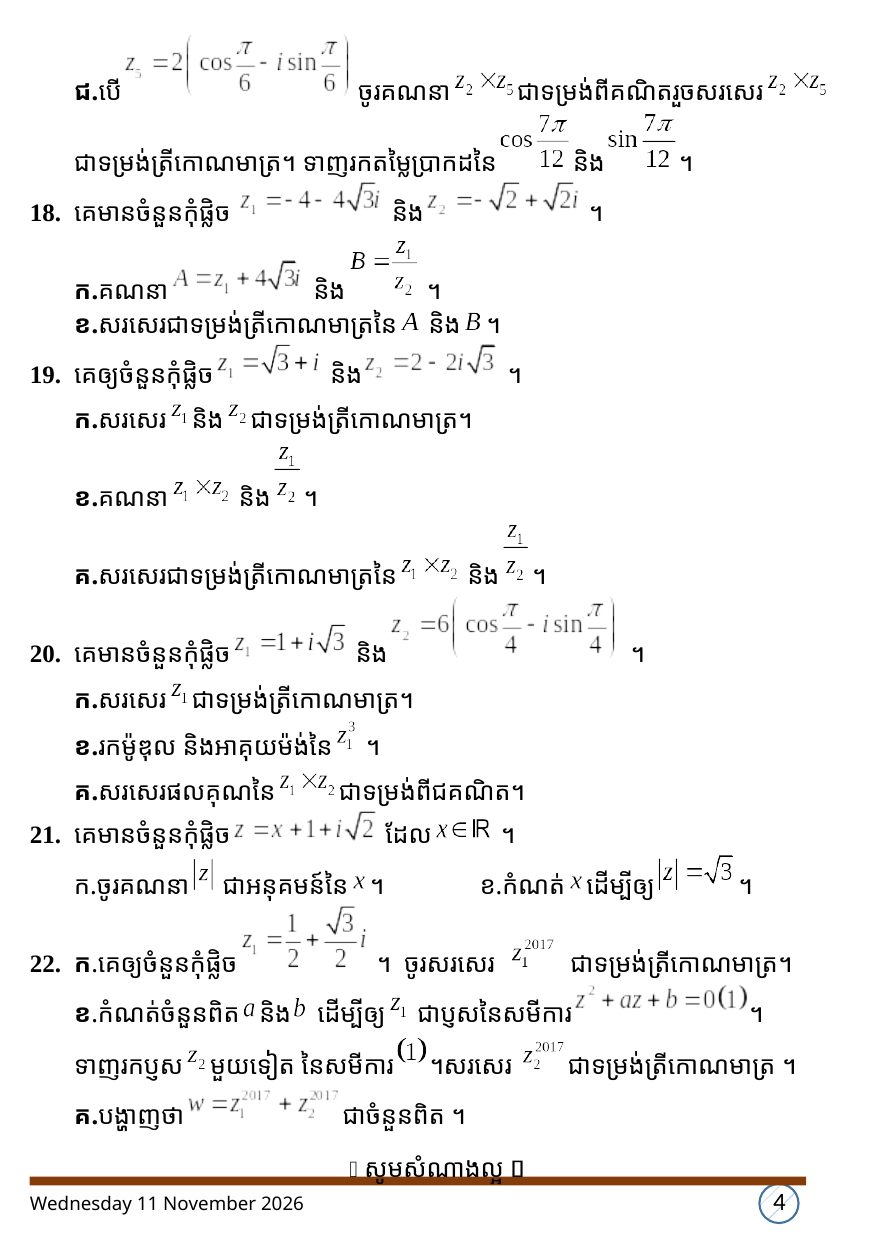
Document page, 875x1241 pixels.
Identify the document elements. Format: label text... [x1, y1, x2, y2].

list ខ.រកម៉ូឌុល និងអាគុយម៉ង់នៃ ។ [74, 715, 844, 762]
list គេមានចំនួនកុំផ្លិច និង ។ [29, 592, 844, 670]
list គ.សរសេរជាទម្រង់ត្រីកោណមាត្រនៃនិង។ [74, 514, 844, 592]
list គេឲ្យចំនួនកុំផ្លិច និង ។ [29, 341, 844, 390]
list ក.សរសេរជាទម្រង់ត្រីកោណមាត្រ។ [74, 670, 844, 715]
list គ.បង្ហាញថាជាចំនួនពិត ។ [59, 1085, 844, 1132]
list ក.សរសេរនិងជាទម្រង់ត្រីកោណមាត្រ។ [74, 390, 844, 436]
list ខ.គណនានិង។ [74, 436, 844, 514]
list គ.សរសេរផលគុណនៃជាទម្រង់ពីជគណិត។ [74, 762, 844, 808]
list ក.គេឲ្យចំនួនកុំផ្លិច ។ ចូរសរសេរ ជាទម្រង់ត្រីកោណមាត្រ។ [29, 902, 844, 980]
list គេមានចំនួនកុំផ្លិច ដែល ។ [29, 808, 844, 851]
list ខ.សរសេរជាទម្រង់ត្រីកោណមាត្រនៃ និង។ [74, 306, 844, 341]
list ខ.កំណត់ចំនួនពិតនិង ដើម្បីឲ្យ ជាប្ញសនៃសមីការ។ [59, 980, 844, 1029]
text សូមសំណាងល្អ [29, 1151, 844, 1185]
list គេមានចំនួនកុំផ្លិច និង ។ [29, 178, 844, 228]
list ក.ចូរគណនា ជាអនុគមន៍នៃ។ ខ.កំណត់ដើម្បីឲ្យ។ [74, 851, 844, 902]
list ទាញរកប្ញសមួយទៀត នៃសមីការ។សរសេរ ជាទម្រង់ត្រីកោណមាត្រ ។ [59, 1032, 844, 1082]
list ក.គណនា និង ។ [74, 228, 844, 306]
list ជ.បើចូរគណនាជាទម្រង់ពីគណិតរួចសរសេរជាទម្រង់ត្រីកោណមាត្រ។ ទាញរកតម្លៃប្រាកដនៃនិង។ [74, 29, 844, 178]
